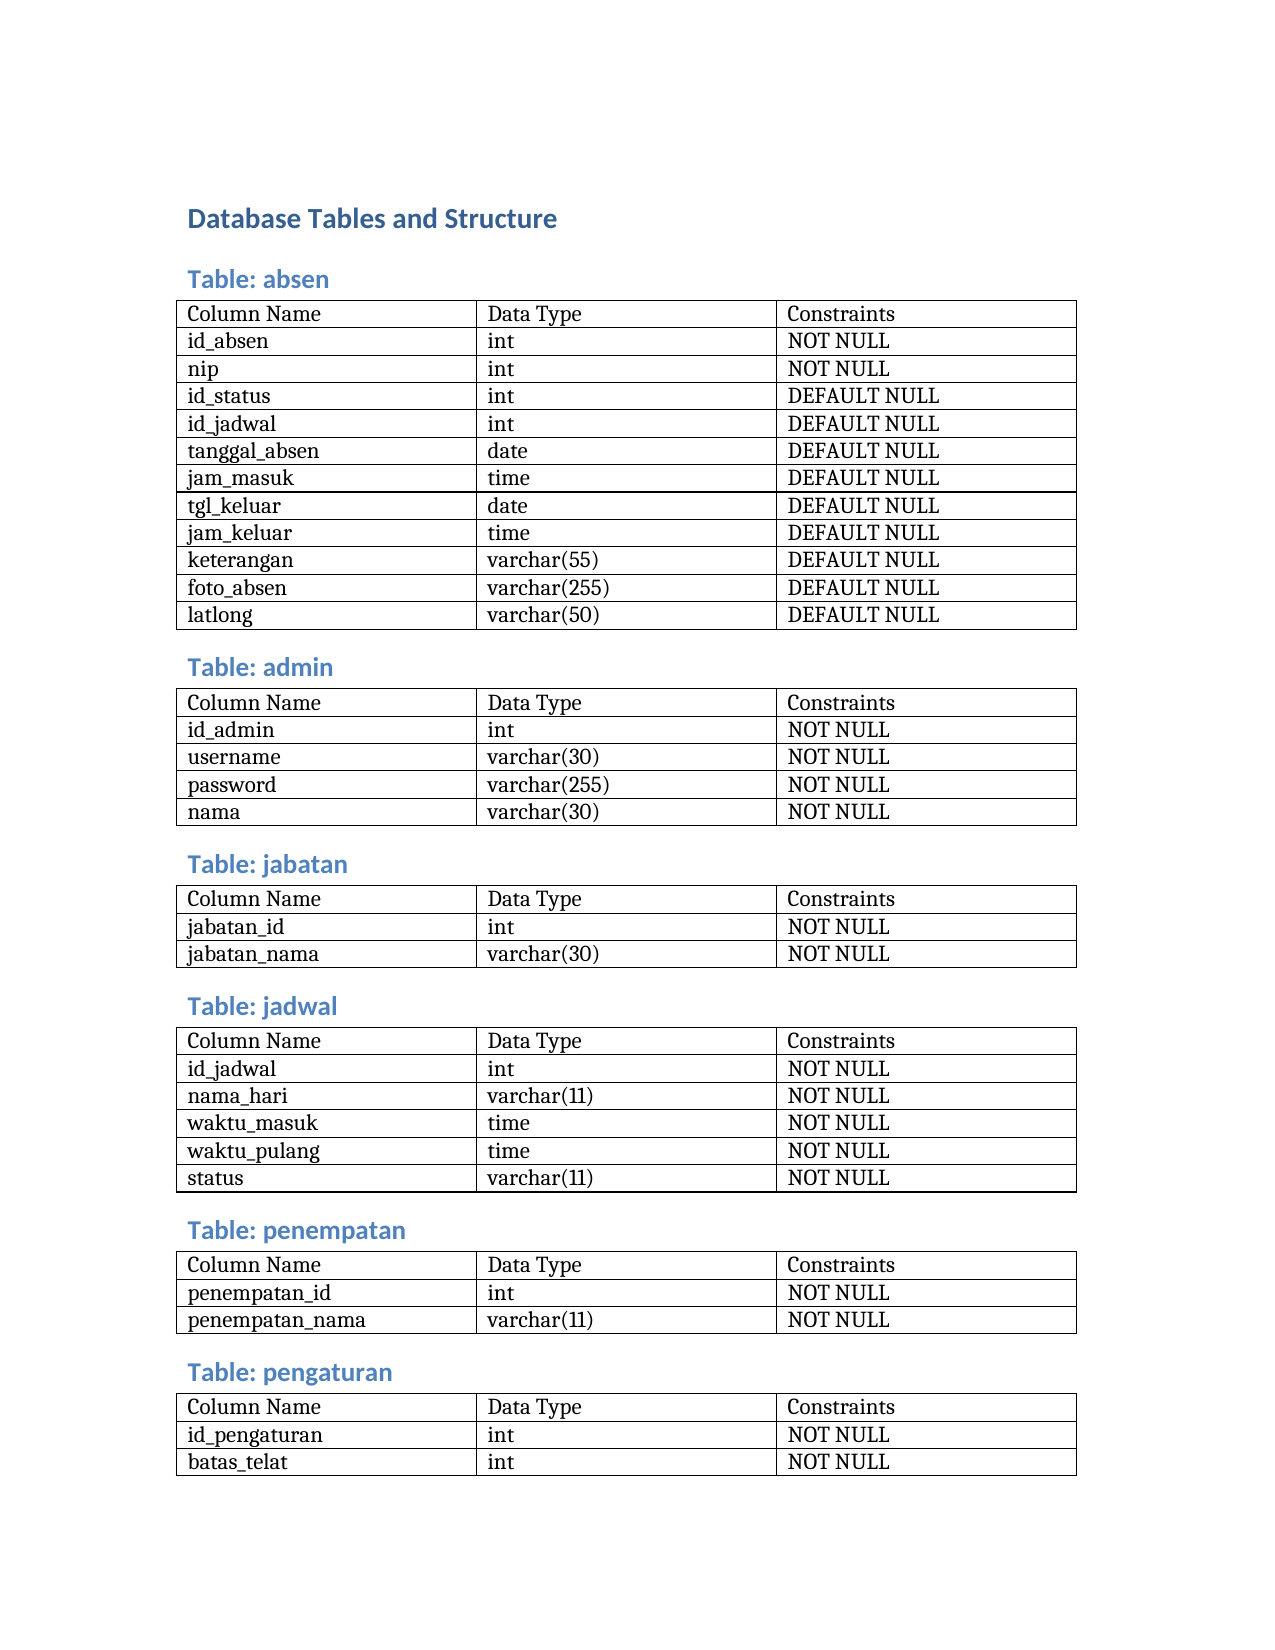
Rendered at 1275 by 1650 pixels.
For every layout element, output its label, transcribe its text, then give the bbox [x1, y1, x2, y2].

table_cell varchar(255) [477, 771, 776, 798]
table_cell status [177, 1165, 476, 1191]
table_cell id_pengaturan [177, 1422, 476, 1448]
table_cell DEFAULT NULL [777, 575, 1076, 601]
table_cell date [477, 493, 776, 519]
table_header Column Name [177, 689, 476, 716]
table_cell id_absen [177, 328, 476, 354]
table_cell NOT NULL [777, 1280, 1076, 1306]
table_cell foto_absen [177, 575, 476, 601]
table_cell DEFAULT NULL [777, 410, 1076, 437]
table_header Constraints [777, 1028, 1076, 1054]
subtitle Database Tables and Structure [187, 200, 1087, 236]
subtitle Table: absen [187, 262, 1087, 295]
table_cell jabatan_id [177, 914, 476, 940]
table_cell varchar(30) [477, 941, 776, 967]
table_cell NOT NULL [777, 717, 1076, 743]
subtitle Table: penempatan [187, 1213, 1087, 1246]
table_cell nama [177, 799, 476, 825]
table_cell password [177, 771, 476, 798]
table_cell NOT NULL [777, 1138, 1076, 1164]
table_cell batas_telat [177, 1449, 476, 1475]
table_cell int [477, 1422, 776, 1448]
table_header Constraints [777, 689, 1076, 716]
table_cell NOT NULL [777, 328, 1076, 354]
table_cell varchar(55) [477, 547, 776, 574]
table_cell int [477, 717, 776, 743]
table_cell nama_hari [177, 1083, 476, 1109]
table_cell int [477, 1449, 776, 1475]
table_cell tanggal_absen [177, 438, 476, 464]
table_cell DEFAULT NULL [777, 465, 1076, 491]
table_cell NOT NULL [777, 914, 1076, 940]
table_cell varchar(50) [477, 602, 776, 628]
table_cell varchar(11) [477, 1307, 776, 1333]
table_cell int [477, 914, 776, 940]
table_cell NOT NULL [777, 356, 1076, 382]
table_cell varchar(11) [477, 1083, 776, 1109]
table_cell int [477, 383, 776, 409]
table_header Column Name [177, 1252, 476, 1278]
table_cell NOT NULL [777, 1165, 1076, 1191]
table_cell id_jadwal [177, 410, 476, 437]
table_cell varchar(11) [477, 1165, 776, 1191]
table_cell NOT NULL [777, 1307, 1076, 1333]
table_cell time [477, 520, 776, 546]
table_cell date [477, 438, 776, 464]
table_cell NOT NULL [777, 1110, 1076, 1137]
table_header Constraints [777, 301, 1076, 327]
table_cell varchar(30) [477, 799, 776, 825]
table_cell keterangan [177, 547, 476, 574]
table_cell DEFAULT NULL [777, 383, 1076, 409]
table_cell NOT NULL [777, 1083, 1076, 1109]
table_cell time [477, 1138, 776, 1164]
table_cell NOT NULL [777, 799, 1076, 825]
subtitle Table: pengaturan [187, 1355, 1087, 1388]
table_header Constraints [777, 1252, 1076, 1278]
table_cell jam_masuk [177, 465, 476, 491]
table_cell nip [177, 356, 476, 382]
table_cell DEFAULT NULL [777, 602, 1076, 628]
table_cell jam_keluar [177, 520, 476, 546]
subtitle Table: jadwal [187, 989, 1087, 1022]
table_cell int [477, 410, 776, 437]
table_cell time [477, 465, 776, 491]
table_header Data Type [477, 1394, 776, 1421]
table_cell NOT NULL [777, 941, 1076, 967]
table_cell NOT NULL [777, 1422, 1076, 1448]
table_header Data Type [477, 301, 776, 327]
table_cell DEFAULT NULL [777, 520, 1076, 546]
subtitle Table: jabatan [187, 847, 1087, 880]
table_cell jabatan_nama [177, 941, 476, 967]
table_cell NOT NULL [777, 1055, 1076, 1082]
table_cell id_jadwal [177, 1055, 476, 1082]
table_header Data Type [477, 886, 776, 912]
table_cell DEFAULT NULL [777, 438, 1076, 464]
table_cell NOT NULL [777, 771, 1076, 798]
table_cell username [177, 744, 476, 770]
table_cell penempatan_id [177, 1280, 476, 1306]
table_header Column Name [177, 301, 476, 327]
table_cell penempatan_nama [177, 1307, 476, 1333]
table_cell tgl_keluar [177, 493, 476, 519]
table_cell id_status [177, 383, 476, 409]
subtitle Table: admin [187, 650, 1087, 683]
table_cell DEFAULT NULL [777, 547, 1076, 574]
table_header Column Name [177, 1028, 476, 1054]
table_cell waktu_pulang [177, 1138, 476, 1164]
table_header Data Type [477, 689, 776, 716]
table_header Constraints [777, 1394, 1076, 1421]
table_cell int [477, 1055, 776, 1082]
table_cell NOT NULL [777, 744, 1076, 770]
table_header Column Name [177, 886, 476, 912]
table_cell time [477, 1110, 776, 1137]
table_cell int [477, 356, 776, 382]
table_header Data Type [477, 1252, 776, 1278]
table_cell varchar(255) [477, 575, 776, 601]
table_cell id_admin [177, 717, 476, 743]
table_cell DEFAULT NULL [777, 493, 1076, 519]
table_cell varchar(30) [477, 744, 776, 770]
table_header Column Name [177, 1394, 476, 1421]
table_header Data Type [477, 1028, 776, 1054]
table_cell int [477, 328, 776, 354]
table_cell latlong [177, 602, 476, 628]
table_cell int [477, 1280, 776, 1306]
table_cell waktu_masuk [177, 1110, 476, 1137]
table_cell NOT NULL [777, 1449, 1076, 1475]
table_header Constraints [777, 886, 1076, 912]
